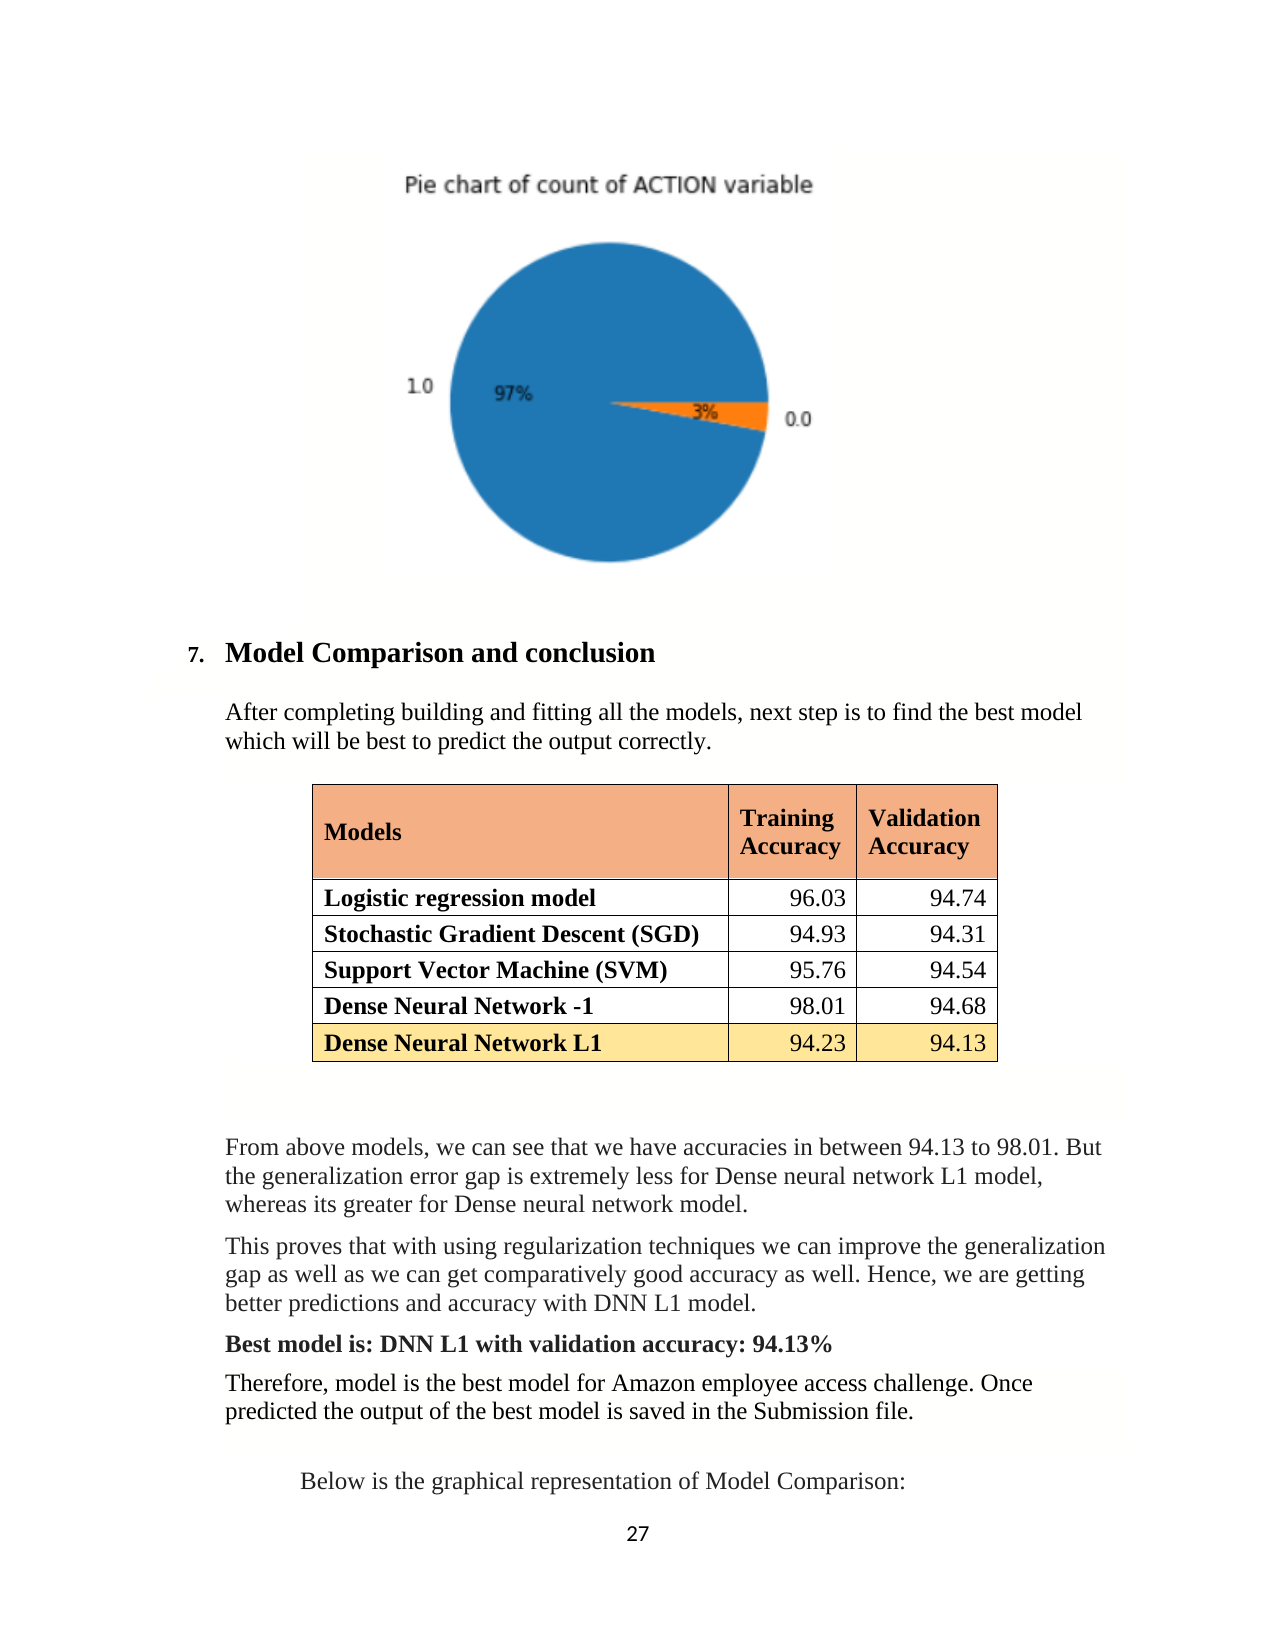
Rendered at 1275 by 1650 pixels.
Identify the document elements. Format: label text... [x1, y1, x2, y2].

table_header Validation Accuracy [857, 785, 997, 878]
table_cell Dense Neural Network -1 [313, 988, 728, 1023]
table_header Training Accuracy [729, 785, 856, 878]
table_cell 98.01 [729, 988, 856, 1023]
table_cell 95.76 [729, 952, 856, 987]
table_header Models [313, 785, 728, 878]
text This proves that with using regularization techniques we can improve the generalization gap as well as we can get comparatively good accuracy as well. Hence, we are getting better predictions and accuracy with DNN L1 model. [225, 1231, 1125, 1317]
list Model Comparison and conclusion [187, 635, 1125, 668]
table_cell 96.03 [729, 880, 856, 914]
table_cell Stochastic Gradient Descent (SGD) [313, 916, 728, 951]
table_cell 94.13 [857, 1024, 997, 1061]
text Below is the graphical representation of Model Comparison: [225, 1466, 1125, 1495]
table_cell Logistic regression model [313, 880, 728, 914]
text After completing building and fitting all the models, next step is to find the best model which will be best to predict the output correctly. [225, 697, 1125, 755]
table_cell 94.68 [857, 988, 997, 1023]
table_cell 94.31 [857, 916, 997, 951]
list Therefore, model is the best model for Amazon employee access challenge. Once predicted the output of the best model is saved in the Submission file. [225, 1368, 1125, 1425]
table_cell 94.54 [857, 952, 997, 987]
table_cell 94.23 [729, 1024, 856, 1061]
table_cell Support Vector Machine (SVM) [313, 952, 728, 987]
table_cell 94.74 [857, 880, 997, 914]
picture [386, 150, 837, 578]
text From above models, we can see that we have accuracies in between 94.13 to 98.01. But the generalization error gap is extremely less for Dense neural network L1 model, whereas its greater for Dense neural network model. [225, 1132, 1125, 1218]
text Best model is: DNN L1 with validation accuracy: 94.13% [225, 1329, 1125, 1358]
table_cell 94.93 [729, 916, 856, 951]
table_cell Dense Neural Network L1 [313, 1024, 728, 1061]
